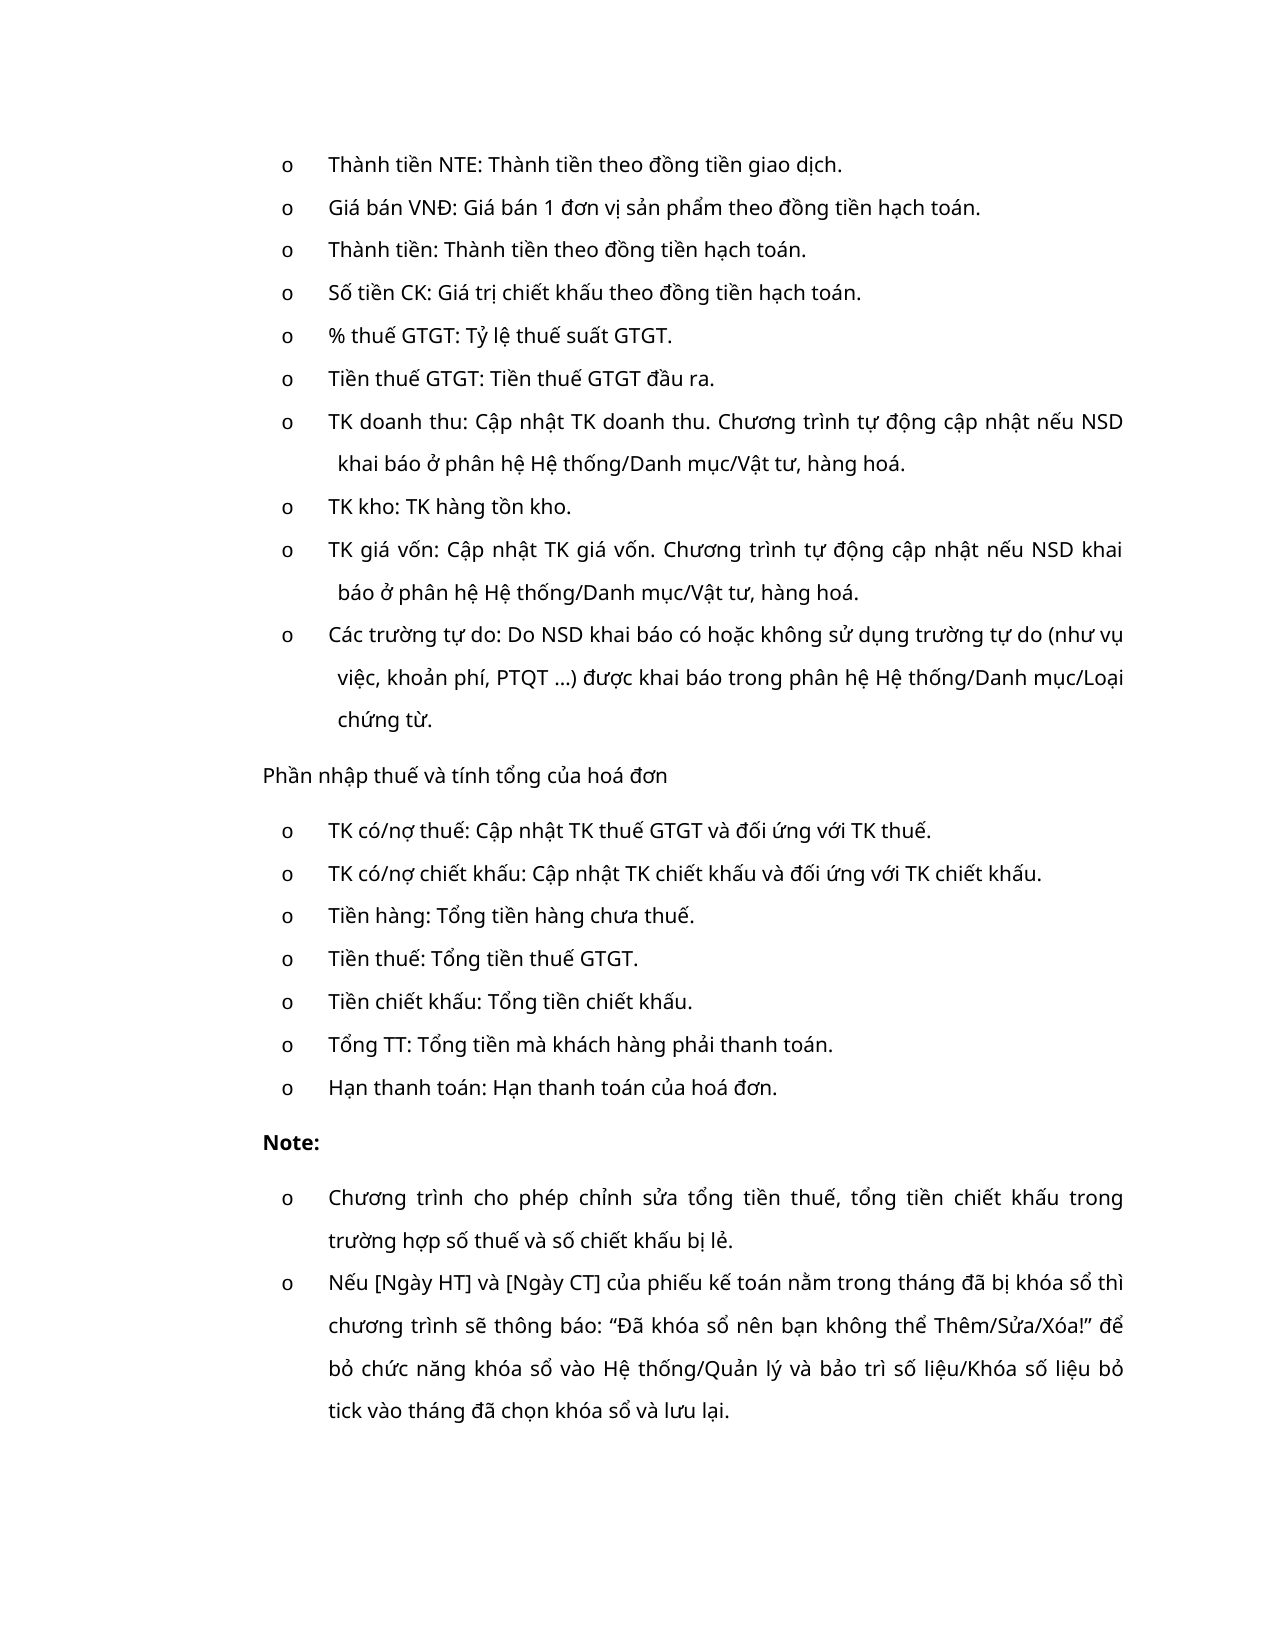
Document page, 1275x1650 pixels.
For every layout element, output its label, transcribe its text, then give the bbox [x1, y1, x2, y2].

list Thành tiền: Thành tiền theo đồng tiền hạch toán. [281, 236, 1125, 264]
list Các trường tự do: Do NSD khai báo có hoặc không sử dụng trường tự do (như vụ việc, khoản phí, PTQT …) được khai báo trong phân hệ Hệ thống/Danh mục/Loại chứng từ. [281, 620, 1125, 734]
list Tiền thuế: Tổng tiền thuế GTGT. [281, 944, 1125, 973]
list % thuế GTGT: Tỷ lệ thuế suất GTGT. [281, 321, 1125, 350]
list Tiền thuế GTGT: Tiền thuế GTGT đầu ra. [281, 364, 1125, 393]
list Giá bán VNĐ: Giá bán 1 đơn vị sản phẩm theo đồng tiền hạch toán. [281, 193, 1125, 221]
list Tổng TT: Tổng tiền mà khách hàng phải thanh toán. [281, 1030, 1125, 1058]
text Note: [187, 1128, 1125, 1156]
list TK doanh thu: Cập nhật TK doanh thu. Chương trình tự động cập nhật nếu NSD khai báo ở phân hệ Hệ thống/Danh mục/Vật tư, hàng hoá. [281, 407, 1125, 478]
list Tiền chiết khấu: Tổng tiền chiết khấu. [281, 987, 1125, 1016]
list TK giá vốn: Cập nhật TK giá vốn. Chương trình tự động cập nhật nếu NSD khai báo ở phân hệ Hệ thống/Danh mục/Vật tư, hàng hoá. [281, 535, 1125, 606]
list TK có/nợ thuế: Cập nhật TK thuế GTGT và đối ứng với TK thuế. [281, 816, 1125, 844]
list Nếu [Ngày HT] và [Ngày CT] của phiếu kế toán nằm trong tháng đã bị khóa sổ thì chương trình sẽ thông báo: “Đã khóa sổ nên bạn không thể Thêm/Sửa/Xóa!” để bỏ chức năng khóa sổ vào Hệ thống/Quản lý và bảo trì số liệu/Khóa số liệu bỏ tick vào tháng đã chọn khóa sổ và lưu lại. [281, 1268, 1125, 1425]
list Số tiền CK: Giá trị chiết khấu theo đồng tiền hạch toán. [281, 278, 1125, 307]
list Thành tiền NTE: Thành tiền theo đồng tiền giao dịch. [281, 150, 1125, 178]
text Phần nhập thuế và tính tổng của hoá đơn [187, 761, 1125, 789]
list Chương trình cho phép chỉnh sửa tổng tiền thuế, tổng tiền chiết khấu trong trường hợp số thuế và số chiết khấu bị lẻ. [281, 1183, 1125, 1254]
list TK có/nợ chiết khấu: Cập nhật TK chiết khấu và đối ứng với TK chiết khấu. [281, 859, 1125, 887]
list Hạn thanh toán: Hạn thanh toán của hoá đơn. [281, 1073, 1125, 1101]
list Tiền hàng: Tổng tiền hàng chưa thuế. [281, 901, 1125, 930]
list TK kho: TK hàng tồn kho. [281, 492, 1125, 521]
